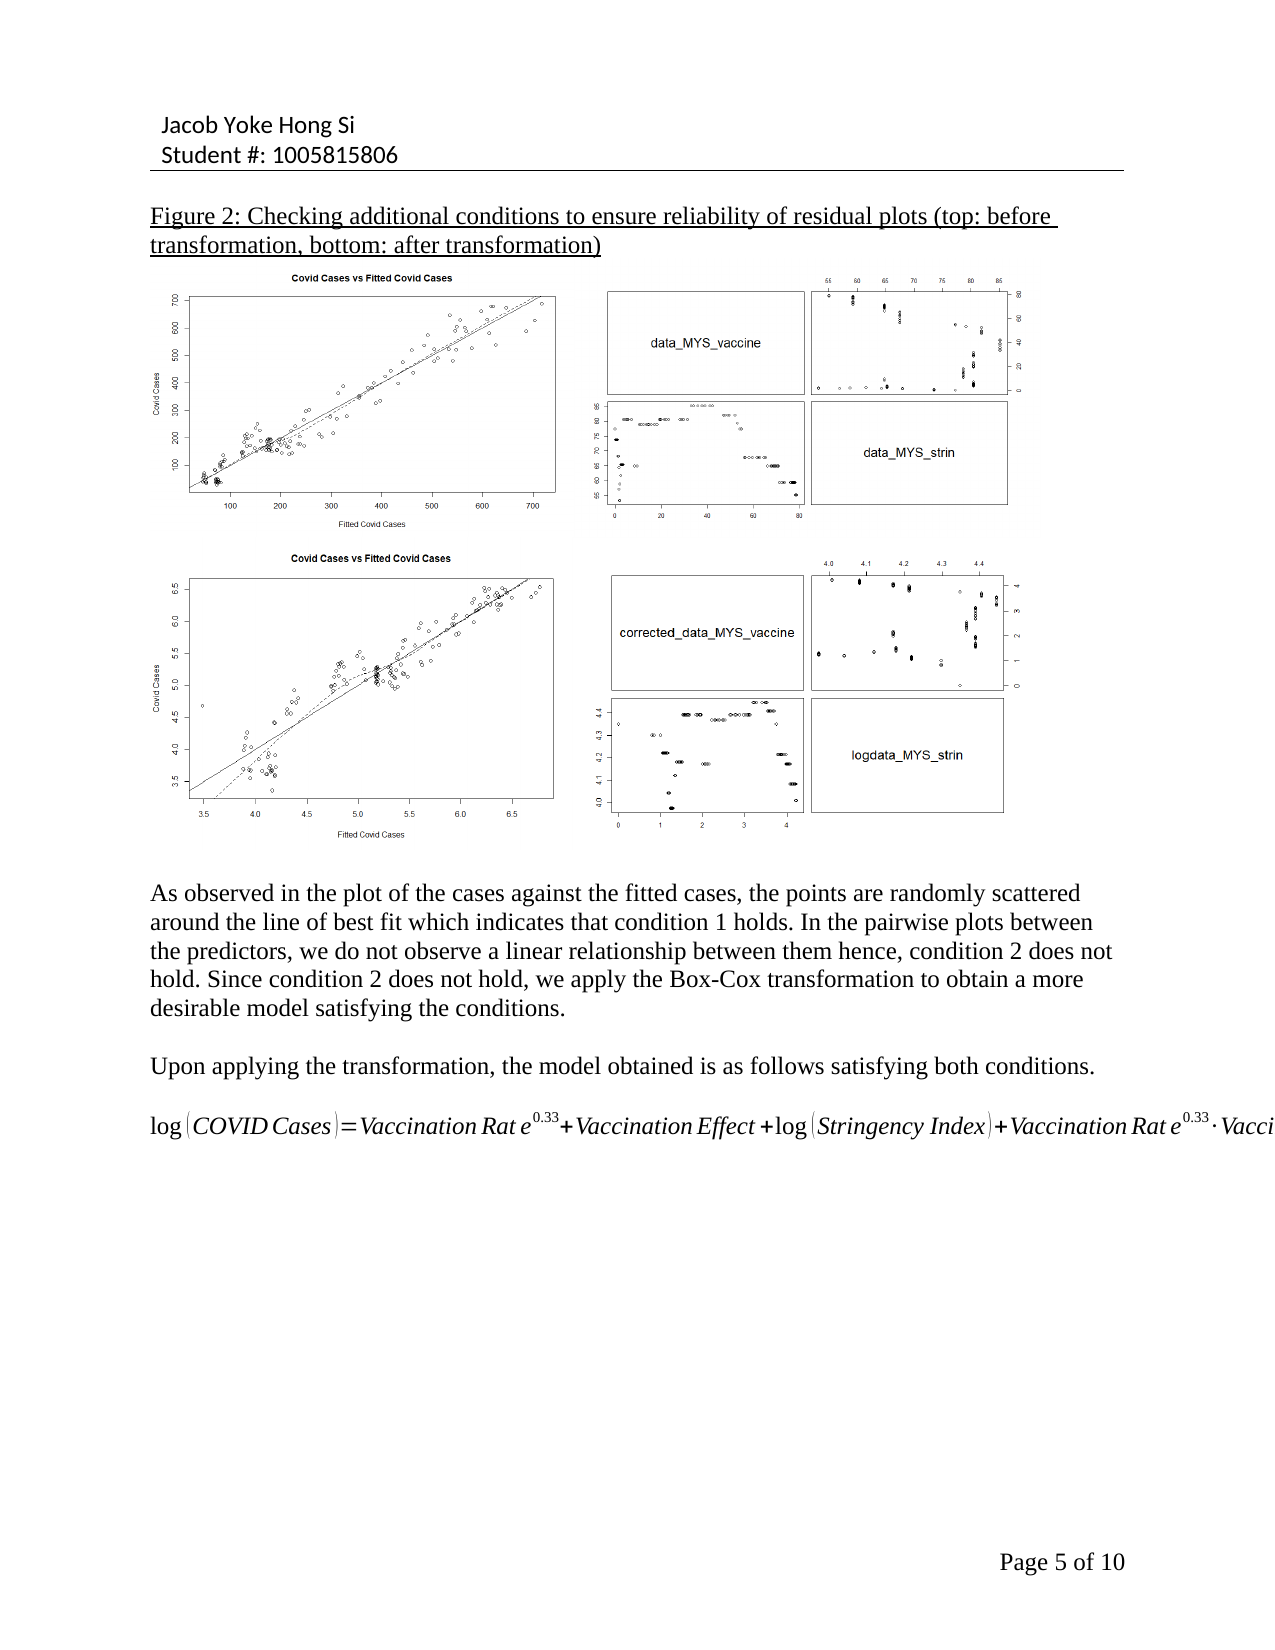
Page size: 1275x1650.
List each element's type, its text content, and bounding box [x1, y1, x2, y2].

text Upon applying the transformation, the model obtained is as follows satisfying both conditions. [150, 1051, 1125, 1079]
text Figure 2: Checking additional conditions to ensure reliability of residual plots (top: before transformation, bottom: after transformation) [150, 201, 1125, 259]
text As observed in the plot of the cases against the fitted cases, the points are randomly scattered around the line of best fit which indicates that condition 1 holds. In the pairwise plots between the predictors, we do not observe a linear relationship between them hence, condition 2 does not hold. Since condition 2 does not hold, we apply the Box-Cox transformation to obtain a more desirable model satisfying the conditions. [150, 878, 1125, 1022]
picture [150, 258, 1043, 850]
